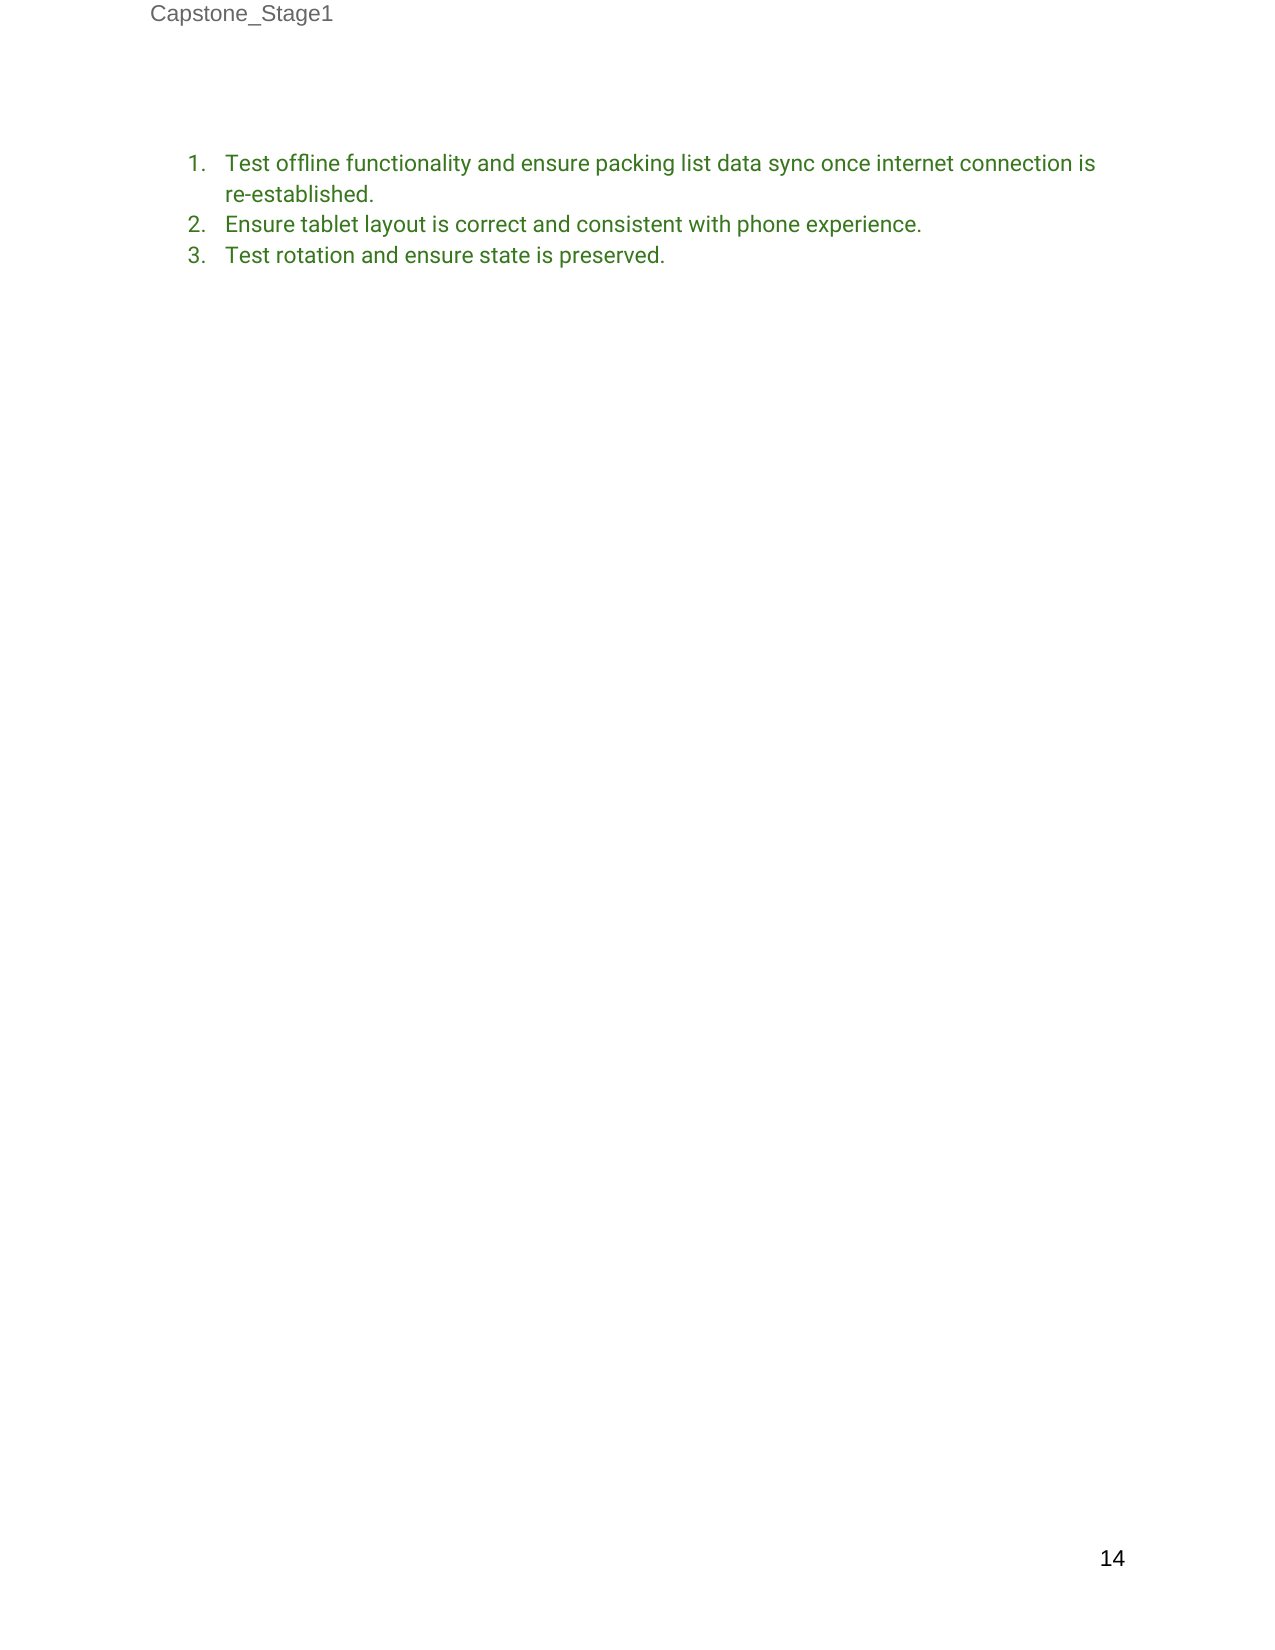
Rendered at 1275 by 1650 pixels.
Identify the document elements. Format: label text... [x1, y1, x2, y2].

list Test rotation and ensure state is preserved. [187, 242, 1125, 269]
list Test offline functionality and ensure packing list data sync once internet connection is re-established. [187, 150, 1125, 208]
list Ensure tablet layout is correct and consistent with phone experience. [187, 212, 1125, 238]
